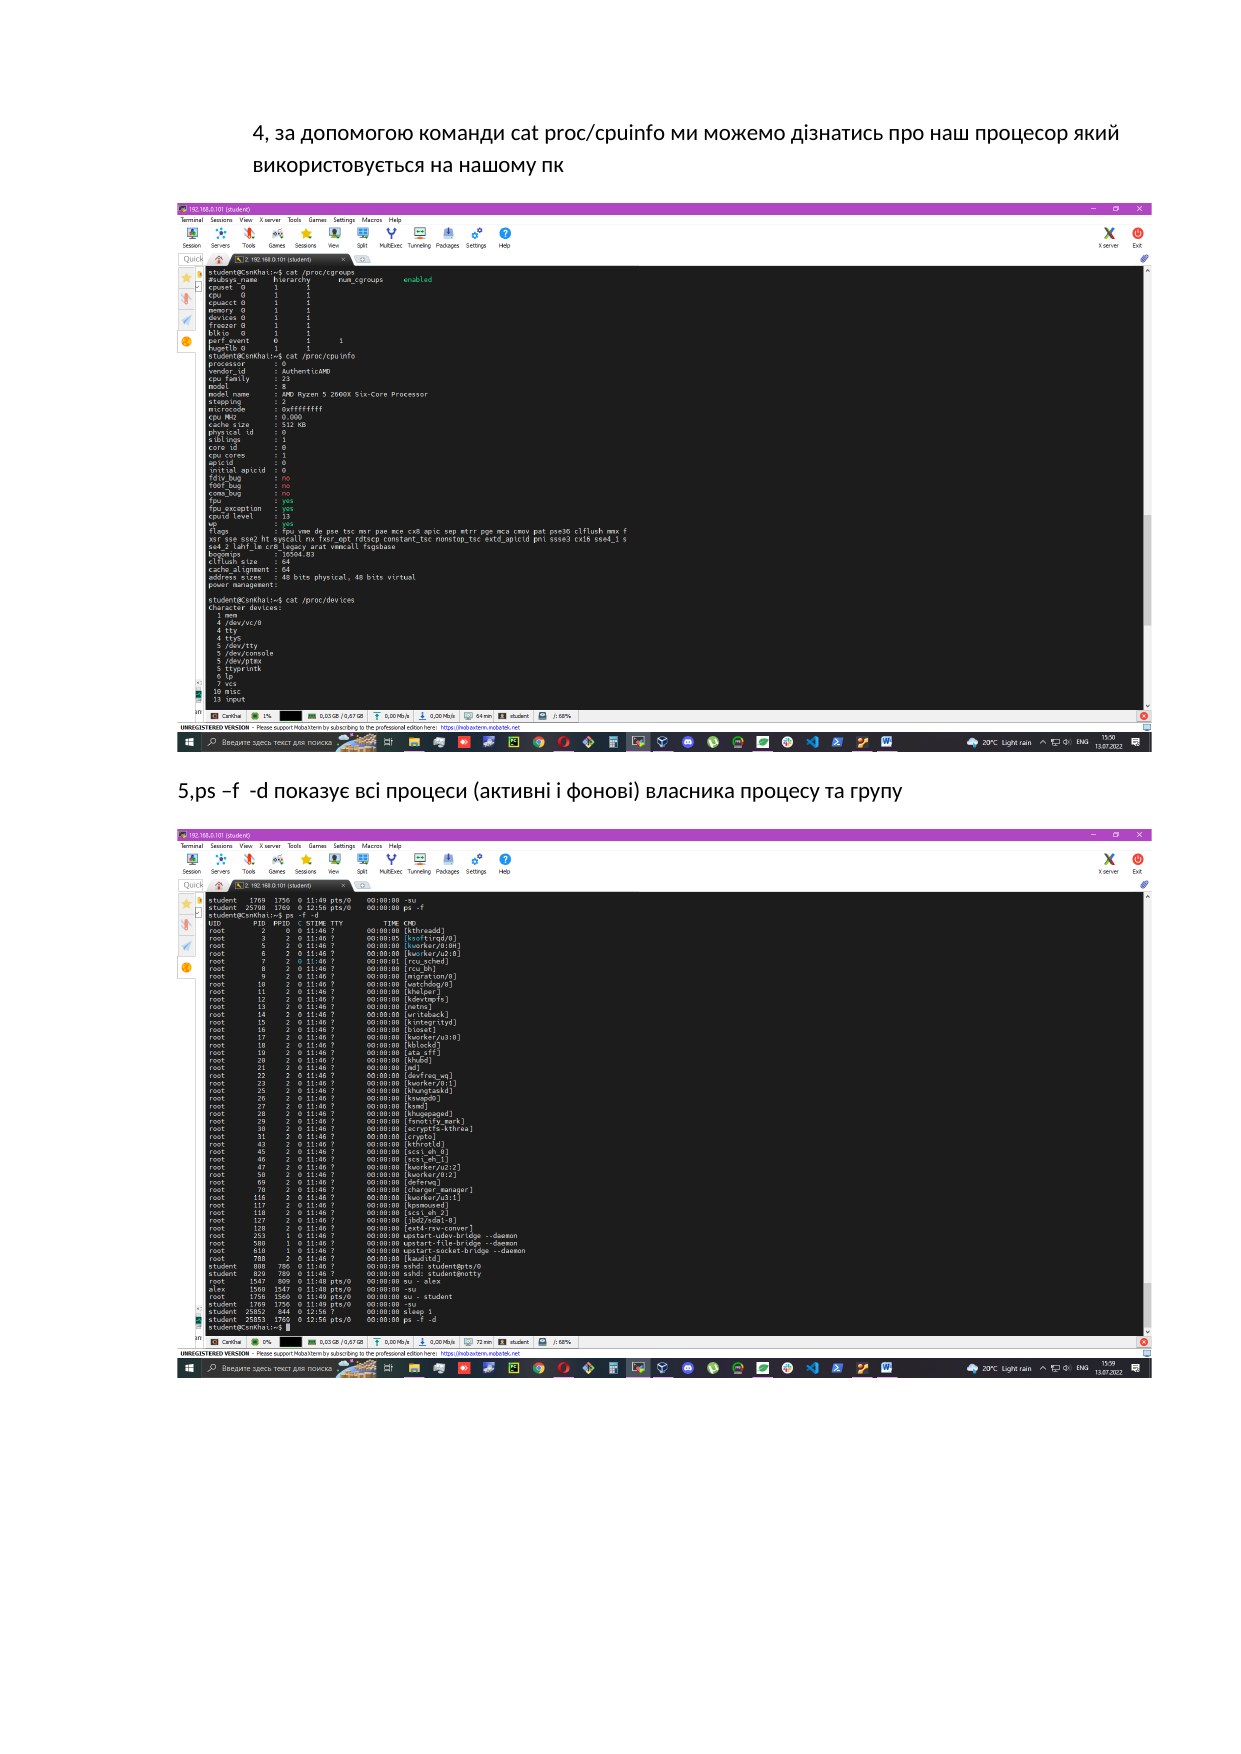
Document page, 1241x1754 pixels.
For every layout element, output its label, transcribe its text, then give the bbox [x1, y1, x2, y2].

list 4, за допомогою команди cat proc/cpuinfo ми можемо дізнатись про наш процесор який використовується на нашому пк [252, 118, 1152, 178]
picture [177, 829, 1152, 1378]
picture [177, 203, 1152, 752]
text 5,ps –f -d показує всі процеси (активні і фонові) власника процесу та групу [177, 776, 1152, 804]
